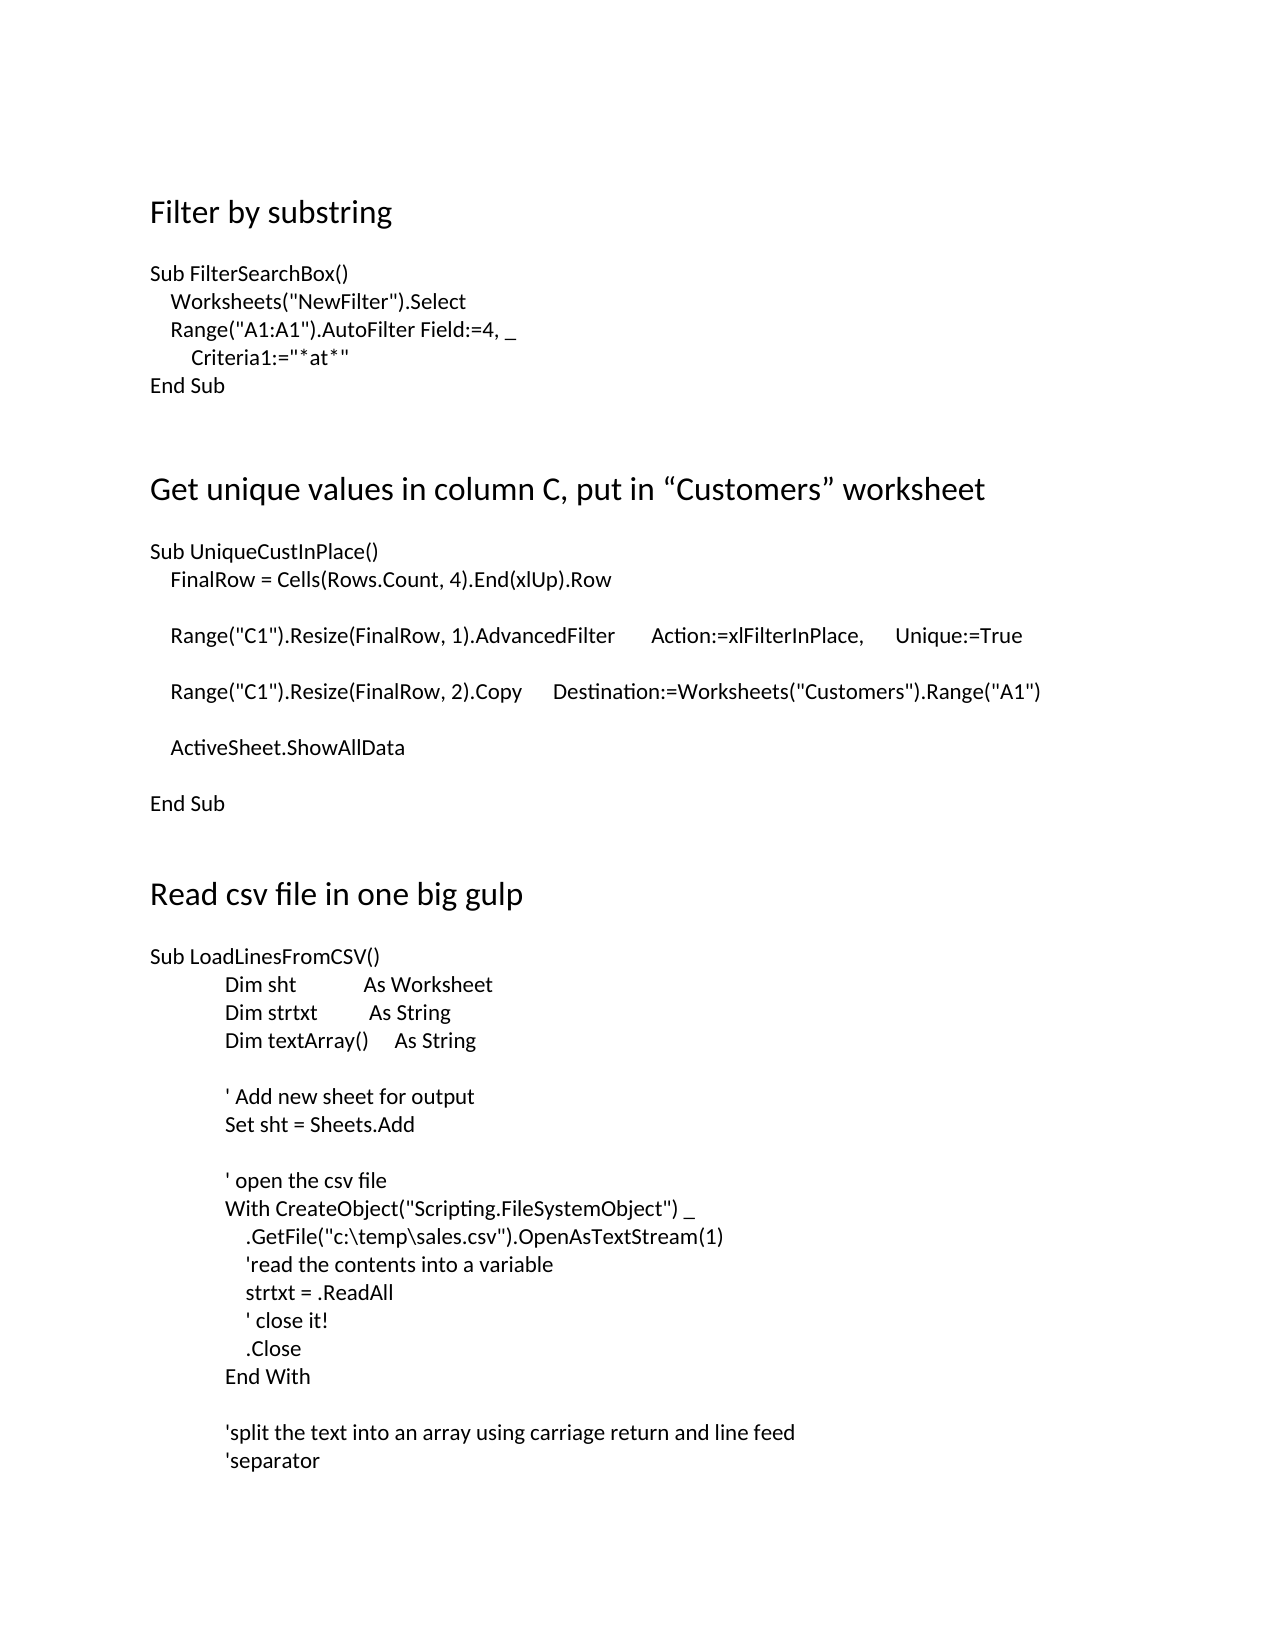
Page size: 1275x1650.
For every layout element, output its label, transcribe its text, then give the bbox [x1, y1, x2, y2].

text ' close it! [225, 1306, 1125, 1334]
text ' Add new sheet for output [225, 1082, 1125, 1110]
text Dim strtxt As String [225, 998, 1125, 1026]
text 'split the text into an array using carriage return and line feed [225, 1418, 1125, 1446]
text strtxt = .ReadAll [225, 1278, 1125, 1306]
text Set sht = Sheets.Add [225, 1110, 1125, 1138]
text .Close [225, 1334, 1125, 1362]
text Worksheets("NewFilter").Select [150, 287, 1125, 316]
subtitle Filter by substring [150, 191, 1125, 231]
text With CreateObject("Scripting.FileSystemObject") _ [225, 1194, 1125, 1222]
text Range("A1:A1").AutoFilter Field:=4, _ [150, 316, 1125, 343]
text Criteria1:="*at*" [150, 343, 1125, 372]
text Range("C1").Resize(FinalRow, 2).Copy Destination:=Worksheets("Customers").Range("A1") [150, 677, 1125, 705]
text .GetFile("c:\temp\sales.csv").OpenAsTextStream(1) [225, 1222, 1125, 1250]
subtitle Get unique values in column C, put in “Customers” worksheet [150, 468, 1125, 509]
text Sub UniqueCustInPlace() [150, 537, 1125, 565]
text End Sub [150, 789, 1125, 817]
text Sub LoadLinesFromCSV() [150, 942, 1125, 970]
text Sub FilterSearchBox() [150, 259, 1125, 287]
text Range("C1").Resize(FinalRow, 1).AdvancedFilter Action:=xlFilterInPlace, Unique:=True [150, 621, 1125, 649]
text 'separator [225, 1446, 1125, 1474]
subtitle Read csv file in one big gulp [150, 873, 1125, 914]
text ' open the csv file [225, 1166, 1125, 1194]
text Dim sht As Worksheet [225, 970, 1125, 998]
text End With [225, 1362, 1125, 1390]
text Dim textArray() As String [225, 1026, 1125, 1054]
text 'read the contents into a variable [225, 1250, 1125, 1278]
text End Sub [150, 372, 1125, 399]
text FinalRow = Cells(Rows.Count, 4).End(xlUp).Row [150, 565, 1125, 593]
text ActiveSheet.ShowAllData [150, 733, 1125, 761]
